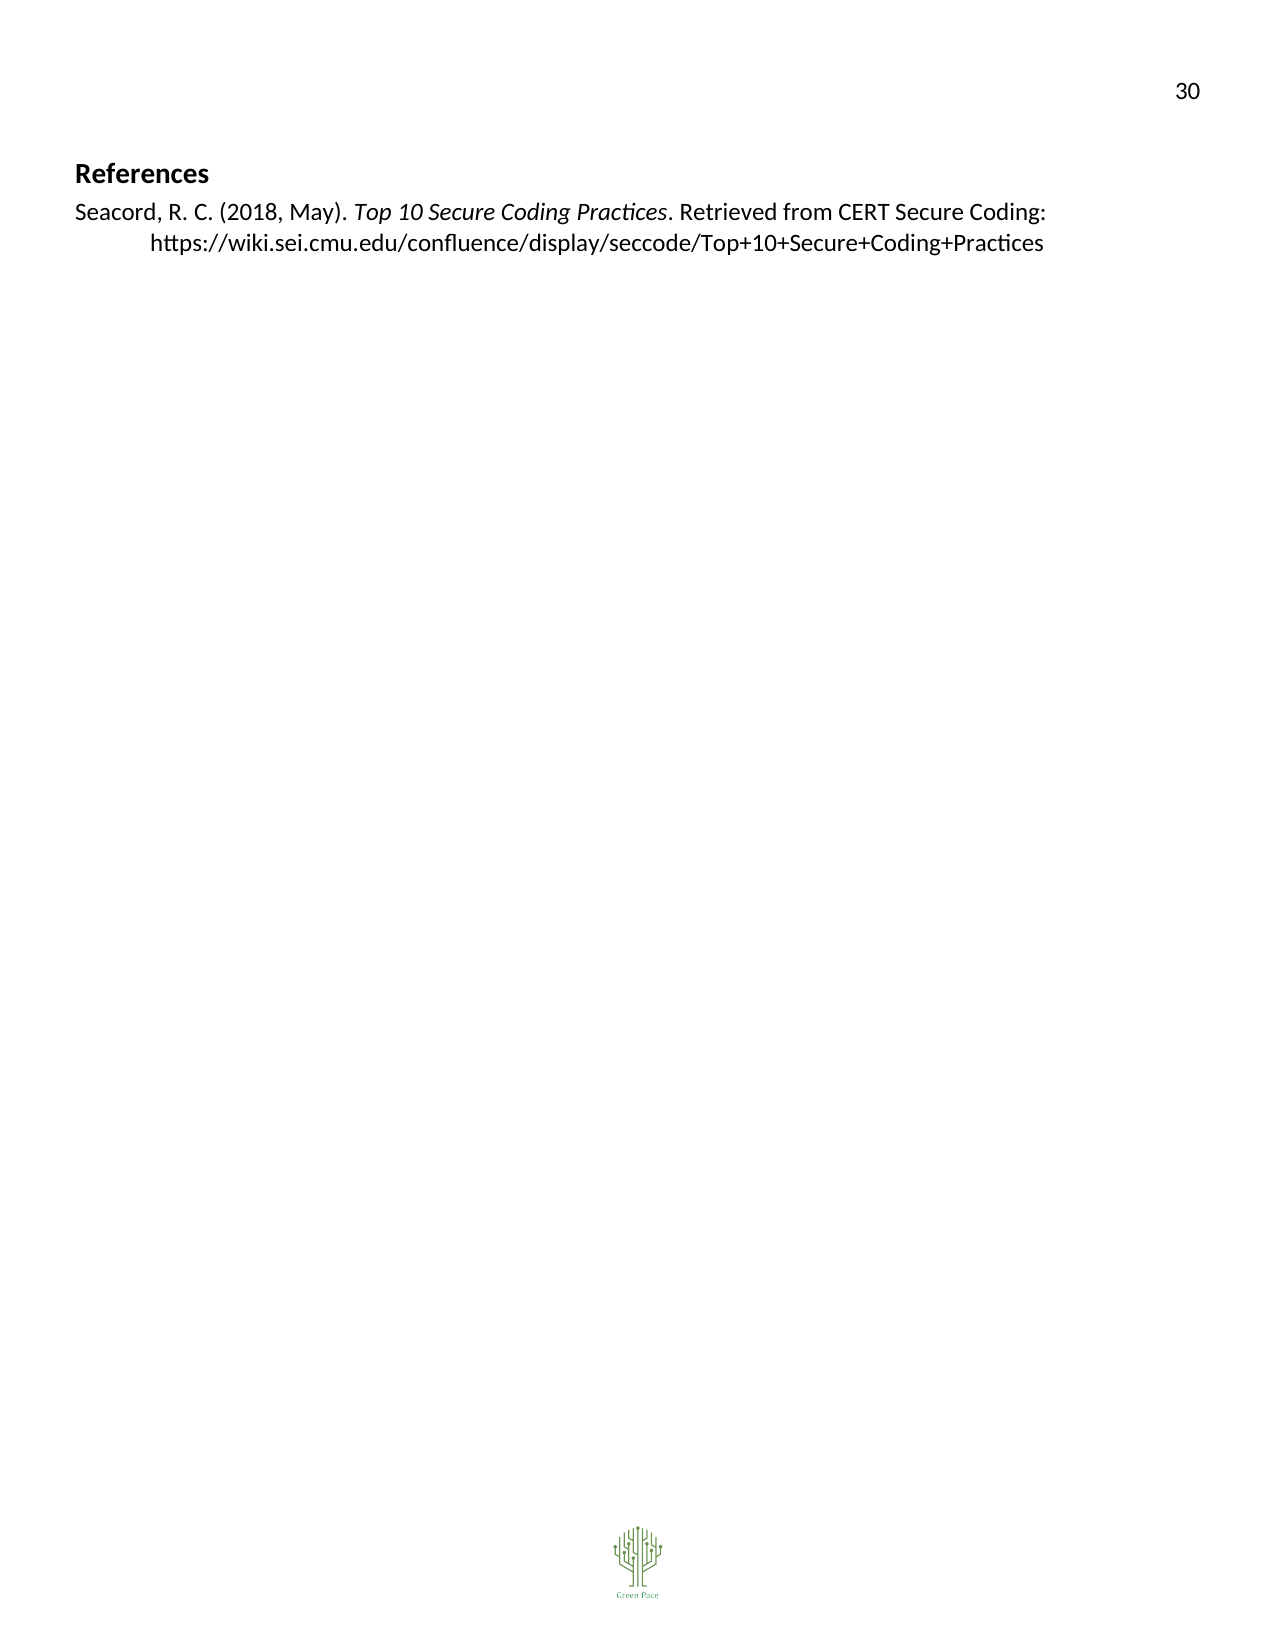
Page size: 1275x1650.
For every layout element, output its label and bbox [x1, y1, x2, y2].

picture [605, 1521, 670, 1606]
